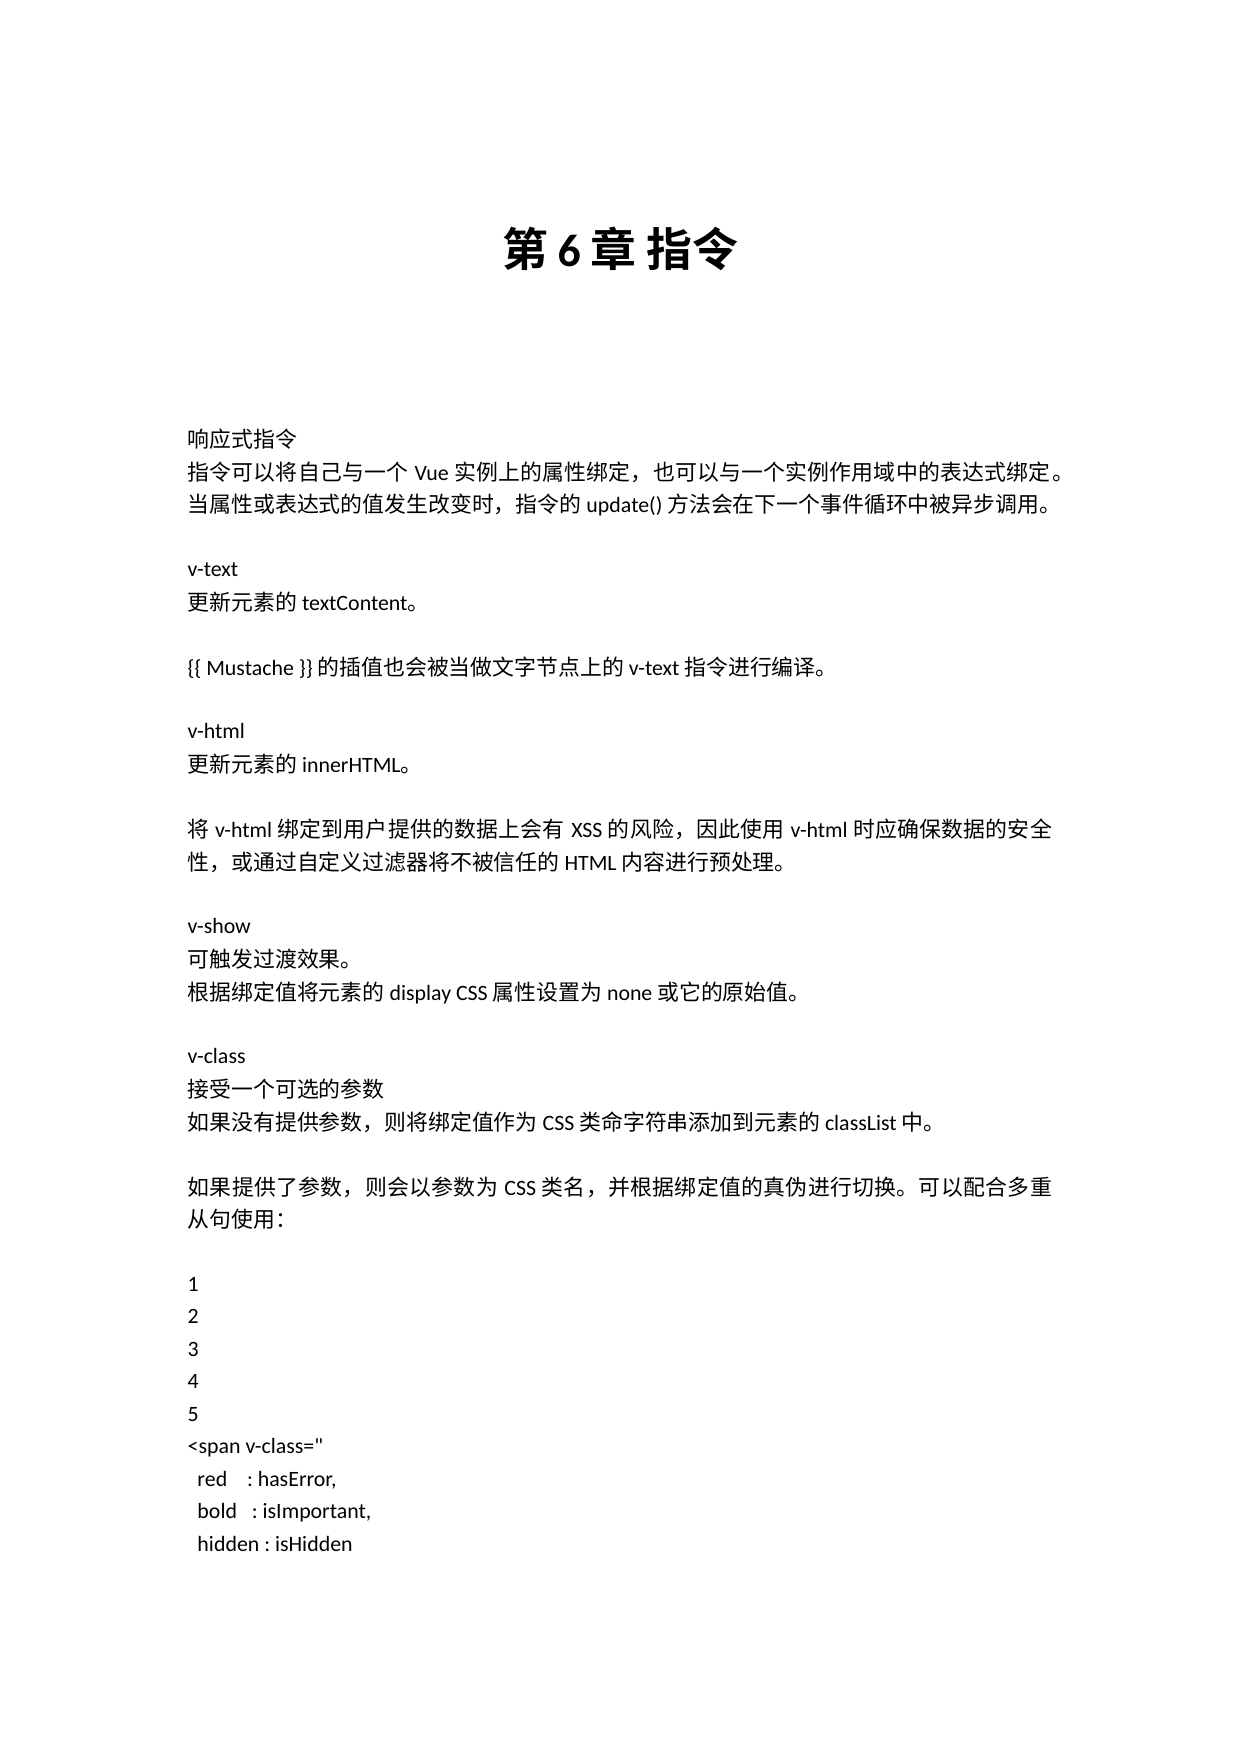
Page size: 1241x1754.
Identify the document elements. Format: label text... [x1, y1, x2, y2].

text 更新元素的 innerHTML。 [187, 747, 1053, 779]
text 指令可以将自己与一个 Vue 实例上的属性绑定，也可以与一个实例作用域中的表达式绑定。当属性或表达式的值发生改变时，指令的 update() 方法会在下一个事件循环中被异步调用。 [187, 454, 1053, 519]
text hidden : isHidden [187, 1527, 1053, 1559]
text v-class [187, 1039, 1053, 1072]
text 3 [187, 1332, 1053, 1364]
text 接受一个可选的参数 [187, 1072, 1053, 1104]
text bold : isImportant, [187, 1494, 1053, 1527]
subtitle 第6章 指令 [187, 197, 1053, 295]
text 将 v-html 绑定到用户提供的数据上会有 XSS 的风险，因此使用 v-html 时应确保数据的安全性，或通过自定义过滤器将不被信任的 HTML 内容进行预处理。 [187, 812, 1053, 877]
text 根据绑定值将元素的 display CSS 属性设置为 none 或它的原始值。 [187, 974, 1053, 1007]
text {{ Mustache }} 的插值也会被当做文字节点上的 v-text 指令进行编译。 [187, 649, 1053, 682]
text 2 [187, 1299, 1053, 1332]
text v-show [187, 909, 1053, 942]
text 响应式指令 [187, 422, 1053, 454]
text 1 [187, 1267, 1053, 1299]
text red : hasError, [187, 1462, 1053, 1494]
text 可触发过渡效果。 [187, 942, 1053, 974]
text v-text [187, 552, 1053, 584]
text 5 [187, 1397, 1053, 1429]
text 如果提供了参数，则会以参数为 CSS 类名，并根据绑定值的真伪进行切换。可以配合多重从句使用： [187, 1169, 1053, 1234]
text v-html [187, 714, 1053, 747]
text 4 [187, 1364, 1053, 1397]
text 更新元素的 textContent。 [187, 584, 1053, 617]
text 如果没有提供参数，则将绑定值作为 CSS 类命字符串添加到元素的 classList 中。 [187, 1104, 1053, 1137]
text <span v-class=" [187, 1429, 1053, 1462]
